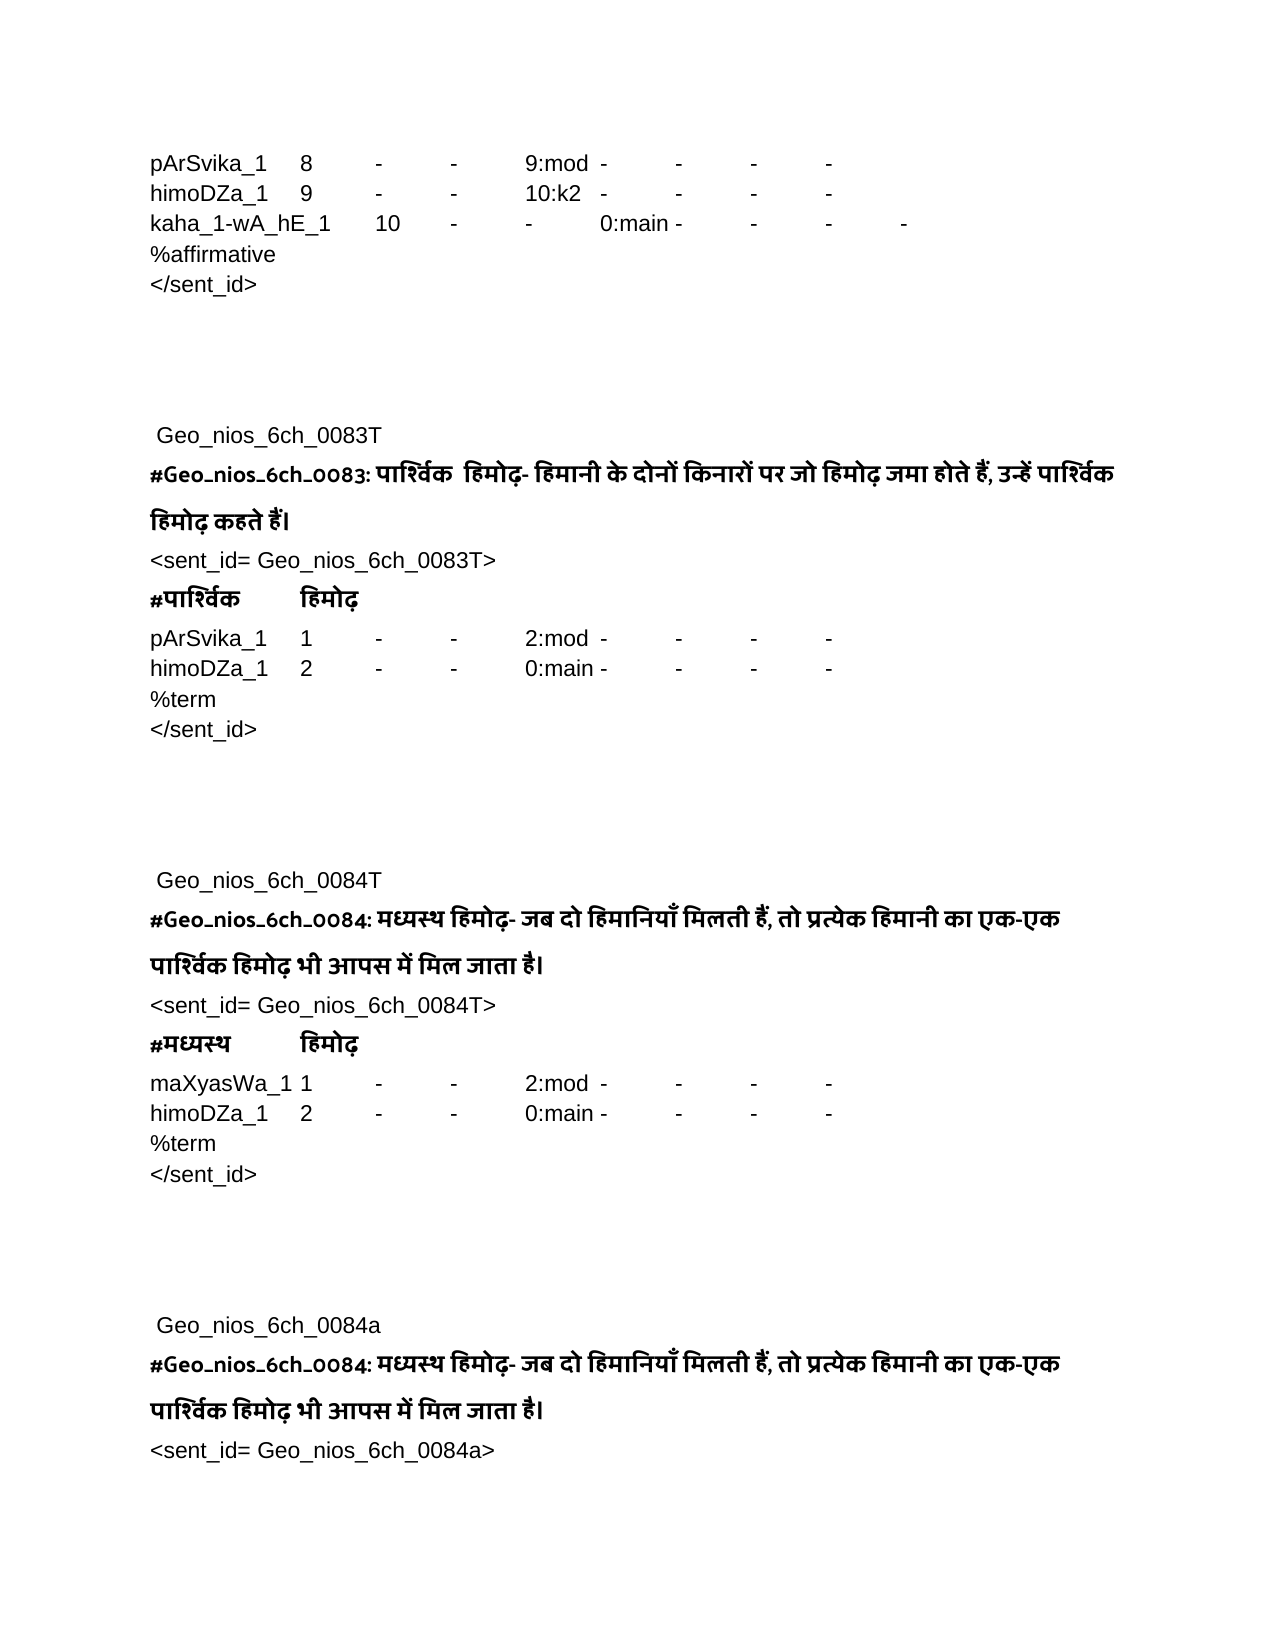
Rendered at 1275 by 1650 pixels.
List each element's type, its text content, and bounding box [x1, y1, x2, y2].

text %affirmative [150, 241, 1125, 267]
text Geo_nios_6ch_0084a [150, 1312, 1125, 1338]
text himoDZa_1 2 - - 0:main - - - - [150, 1100, 1125, 1127]
text maXyasWa_1 1 - - 2:mod - - - - [150, 1070, 1125, 1096]
text kaha_1-wA_hE_1 10 - - 0:main - - - - [150, 210, 1125, 237]
text #Geo_nios_6ch_0084: मध्यस्थ हिमोढ़- जब दो हिमानियाँ मिलती हैं, तो प्रत्येक हिमानी का एक-एक पार्श्विक हिमोढ़ भी आपस में मिल जाता है। [150, 1342, 1125, 1431]
text Geo_nios_6ch_0084T [150, 867, 1125, 893]
text </sent_id> [150, 716, 1125, 742]
text <sent_id= Geo_nios_6ch_0084T> [150, 992, 1125, 1018]
text #Geo_nios_6ch_0083: पार्श्विक हिमोढ़- हिमानी के दोनों किनारों पर जो हिमोढ़ जमा होते हैं, उन्हें पार्श्विक हिमोढ़ कहते हैं। [150, 452, 1125, 541]
text <sent_id= Geo_nios_6ch_0084a> [150, 1437, 1125, 1463]
text himoDZa_1 9 - - 10:k2 - - - - [150, 180, 1125, 207]
text %term [150, 686, 1125, 712]
text </sent_id> [150, 1161, 1125, 1187]
text pArSvika_1 8 - - 9:mod - - - - [150, 150, 1125, 176]
text </sent_id> [150, 271, 1125, 297]
text <sent_id= Geo_nios_6ch_0083T> [150, 547, 1125, 574]
text #पार्श्विक हिमोढ़ [150, 577, 1125, 619]
text #Geo_nios_6ch_0084: मध्यस्थ हिमोढ़- जब दो हिमानियाँ मिलती हैं, तो प्रत्येक हिमानी का एक-एक पार्श्विक हिमोढ़ भी आपस में मिल जाता है। [150, 897, 1125, 986]
text #मध्यस्थ हिमोढ़ [150, 1022, 1125, 1064]
text himoDZa_1 2 - - 0:main - - - - [150, 655, 1125, 682]
text pArSvika_1 1 - - 2:mod - - - - [150, 625, 1125, 651]
text Geo_nios_6ch_0083T [150, 422, 1125, 448]
text %term [150, 1130, 1125, 1157]
